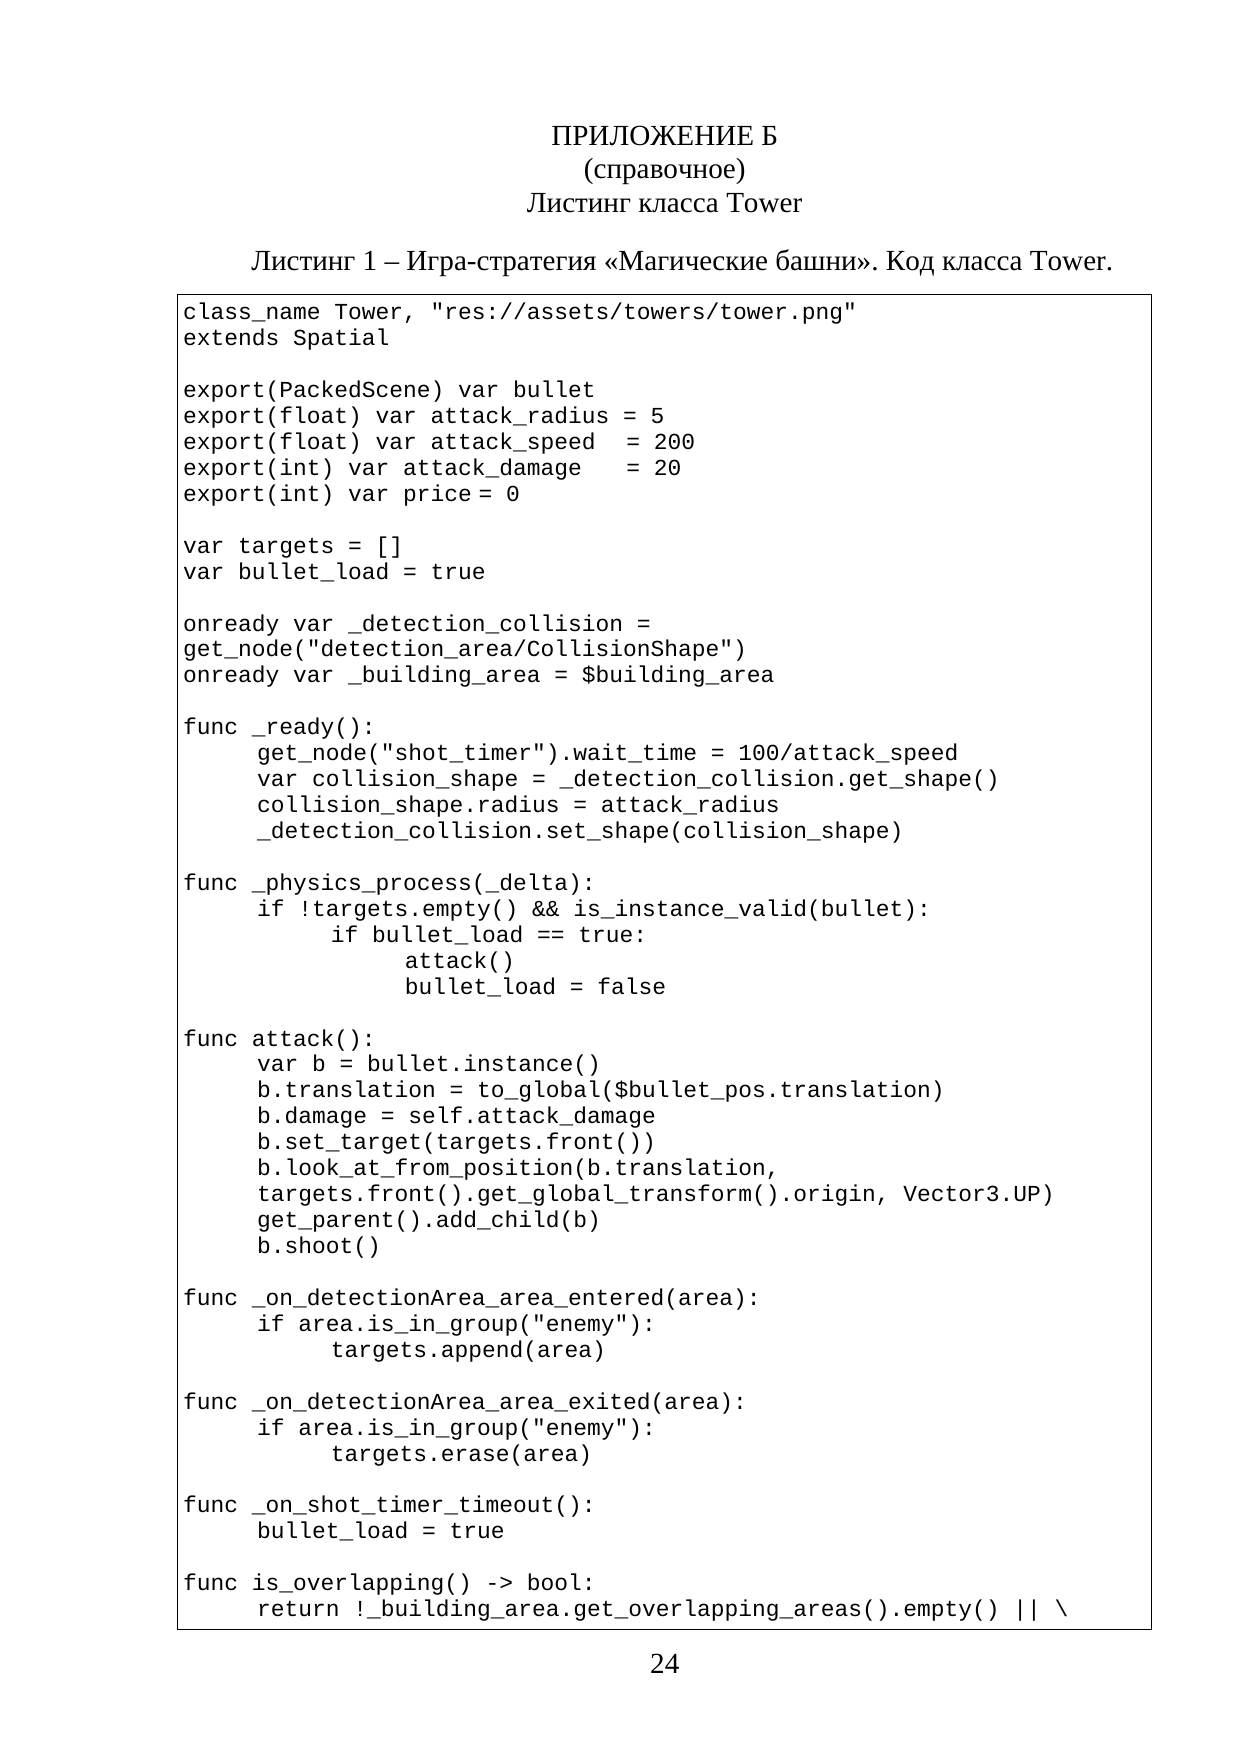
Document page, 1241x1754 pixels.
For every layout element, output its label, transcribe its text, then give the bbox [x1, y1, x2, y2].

text ПРИЛОЖЕНИЕ Б [177, 118, 1152, 152]
text (справочное) [177, 152, 1152, 185]
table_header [178, 295, 1151, 1629]
text Листинг класса Tower [177, 185, 1152, 219]
text Листинг 1 – Игра-стратегия «Магические башни». Код класса Tower. [177, 243, 1152, 277]
